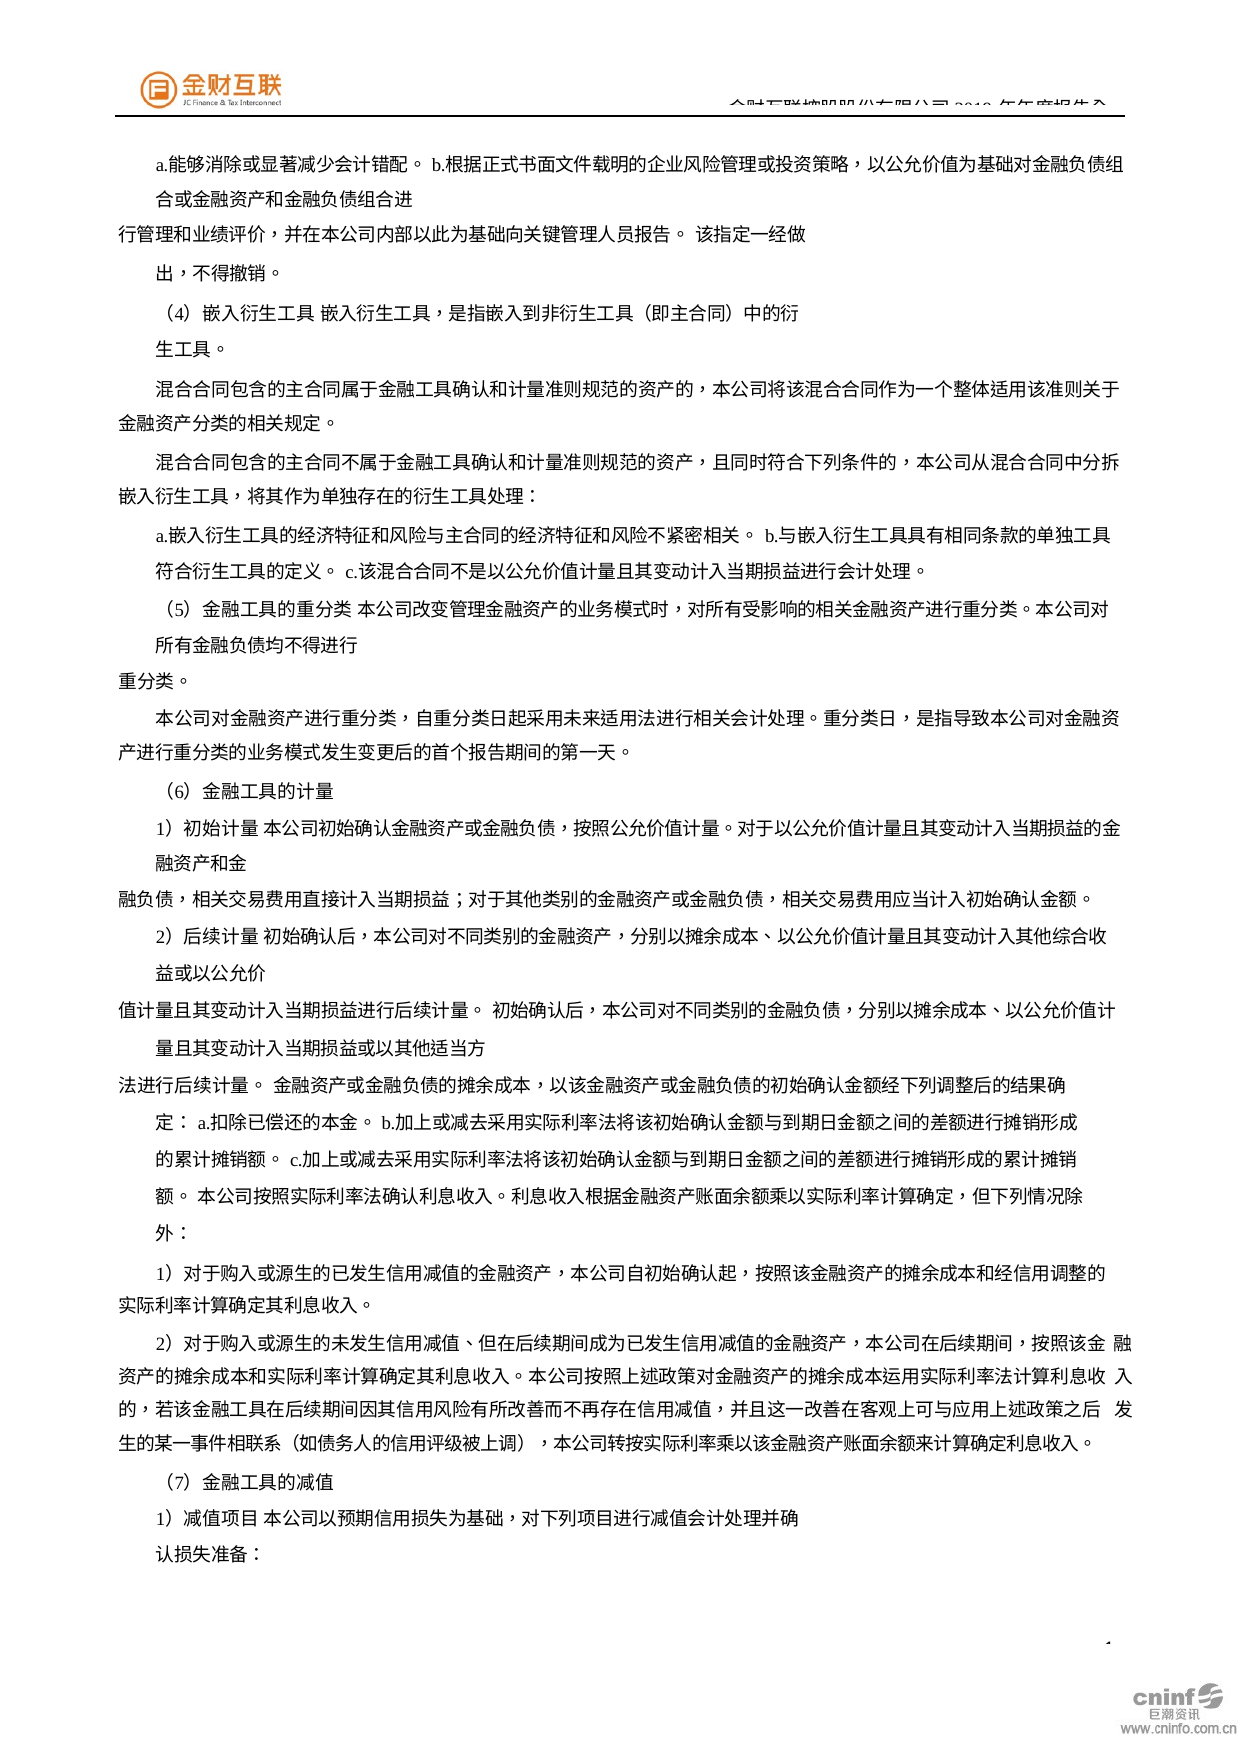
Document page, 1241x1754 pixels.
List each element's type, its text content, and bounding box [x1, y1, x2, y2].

text 重分类。 [118, 668, 1125, 694]
text a.能够消除或显著减少会计错配。 b.根据正式书面文件载明的企业风险管理或投资策略，以公允价值为基础对金融负债组合或金融资产和金融负债组合进 [156, 151, 1125, 212]
text （7）金融工具的减值 [156, 1470, 1125, 1495]
text （5）金融工具的重分类 本公司改变管理金融资产的业务模式时，对所有受影响的相关金融资产进行重分类。本公司对所有金融负债均不得进行 [156, 596, 1125, 657]
text 混合合同包含的主合同属于金融工具确认和计量准则规范的资产的，本公司将该混合合同作为一个整体适用该准则关于 金融资产分类的相关规定。 [118, 376, 1123, 436]
text 1）对于购入或源生的已发生信用减值的金融资产，本公司自初始确认起，按照该金融资产的摊余成本和经信用调整的 实际利率计算确定其利息收入。 [118, 1260, 1125, 1318]
text 混合合同包含的主合同不属于金融工具确认和计量准则规范的资产，且同时符合下列条件的，本公司从混合合同中分拆 嵌入衍生工具，将其作为单独存在的衍生工具处理： [118, 449, 1123, 508]
text 融负债，相关交易费用直接计入当期损益；对于其他类别的金融资产或金融负债，相关交易费用应当计入初始确认金额。 2）后续计量 初始确认后，本公司对不同类别的金融资产，分别以摊余成本、以公允价值计量且其变动计入其他综合收益或以公允价 [118, 887, 1125, 986]
text 2）对于购入或源生的未发生信用减值、但在后续期间成为已发生信用减值的金融资产，本公司在后续期间，按照该金 融资产的摊余成本和实际利率计算确定其利息收入。本公司按照上述政策对金融资产的摊余成本运用实际利率法计算利息收 入的，若该金融工具在后续期间因其信用风险有所改善而不再存在信用减值，并且这一改善在客观上可与应用上述政策之后 发生的某一事件相联系（如债务人的信用评级被上调），本公司转按实际利率乘以该金融资产账面余额来计算确定利息收入。 [118, 1331, 1133, 1455]
text 法进行后续计量。 金融资产或金融负债的摊余成本，以该金融资产或金融负债的初始确认金额经下列调整后的结果确定： a.扣除已偿还的本金。 b.加上或减去采用实际利率法将该初始确认金额与到期日金额之间的差额进行摊销形成的累计摊销额。 c.加上或减去采用实际利率法将该初始确认金额与到期日金额之间的差额进行摊销形成的累计摊销额。 本公司按照实际利率法确认利息收入。利息收入根据金融资产账面余额乘以实际利率计算确定，但下列情况除外： [118, 1072, 1086, 1246]
text 1）减值项目 本公司以预期信用损失为基础，对下列项目进行减值会计处理并确认损失准备： [156, 1506, 810, 1567]
picture [1115, 1680, 1240, 1737]
text 1）初始计量 本公司初始确认金融资产或金融负债，按照公允价值计量。对于以公允价值计量且其变动计入当期损益的金融资产和金 [156, 815, 1125, 876]
text （4）嵌入衍生工具 嵌入衍生工具，是指嵌入到非衍生工具（即主合同）中的衍生工具。 [156, 301, 810, 362]
picture [131, 57, 293, 115]
text 值计量且其变动计入当期损益进行后续计量。 初始确认后，本公司对不同类别的金融负债，分别以摊余成本、以公允价值计量且其变动计入当期损益或以其他适当方 [118, 998, 1125, 1060]
text 行管理和业绩评价，并在本公司内部以此为基础向关键管理人员报告。 该指定一经做出，不得撤销。 [118, 221, 810, 285]
text 本公司对金融资产进行重分类，自重分类日起采用未来适用法进行相关会计处理。重分类日，是指导致本公司对金融资 产进行重分类的业务模式发生变更后的首个报告期间的第一天。 [118, 705, 1123, 765]
text （6）金融工具的计量 [156, 779, 1125, 804]
text a.嵌入衍生工具的经济特征和风险与主合同的经济特征和风险不紧密相关。 b.与嵌入衍生工具具有相同条款的单独工具符合衍生工具的定义。 c.该混合合同不是以公允价值计量且其变动计入当期损益进行会计处理。 [156, 522, 1125, 584]
